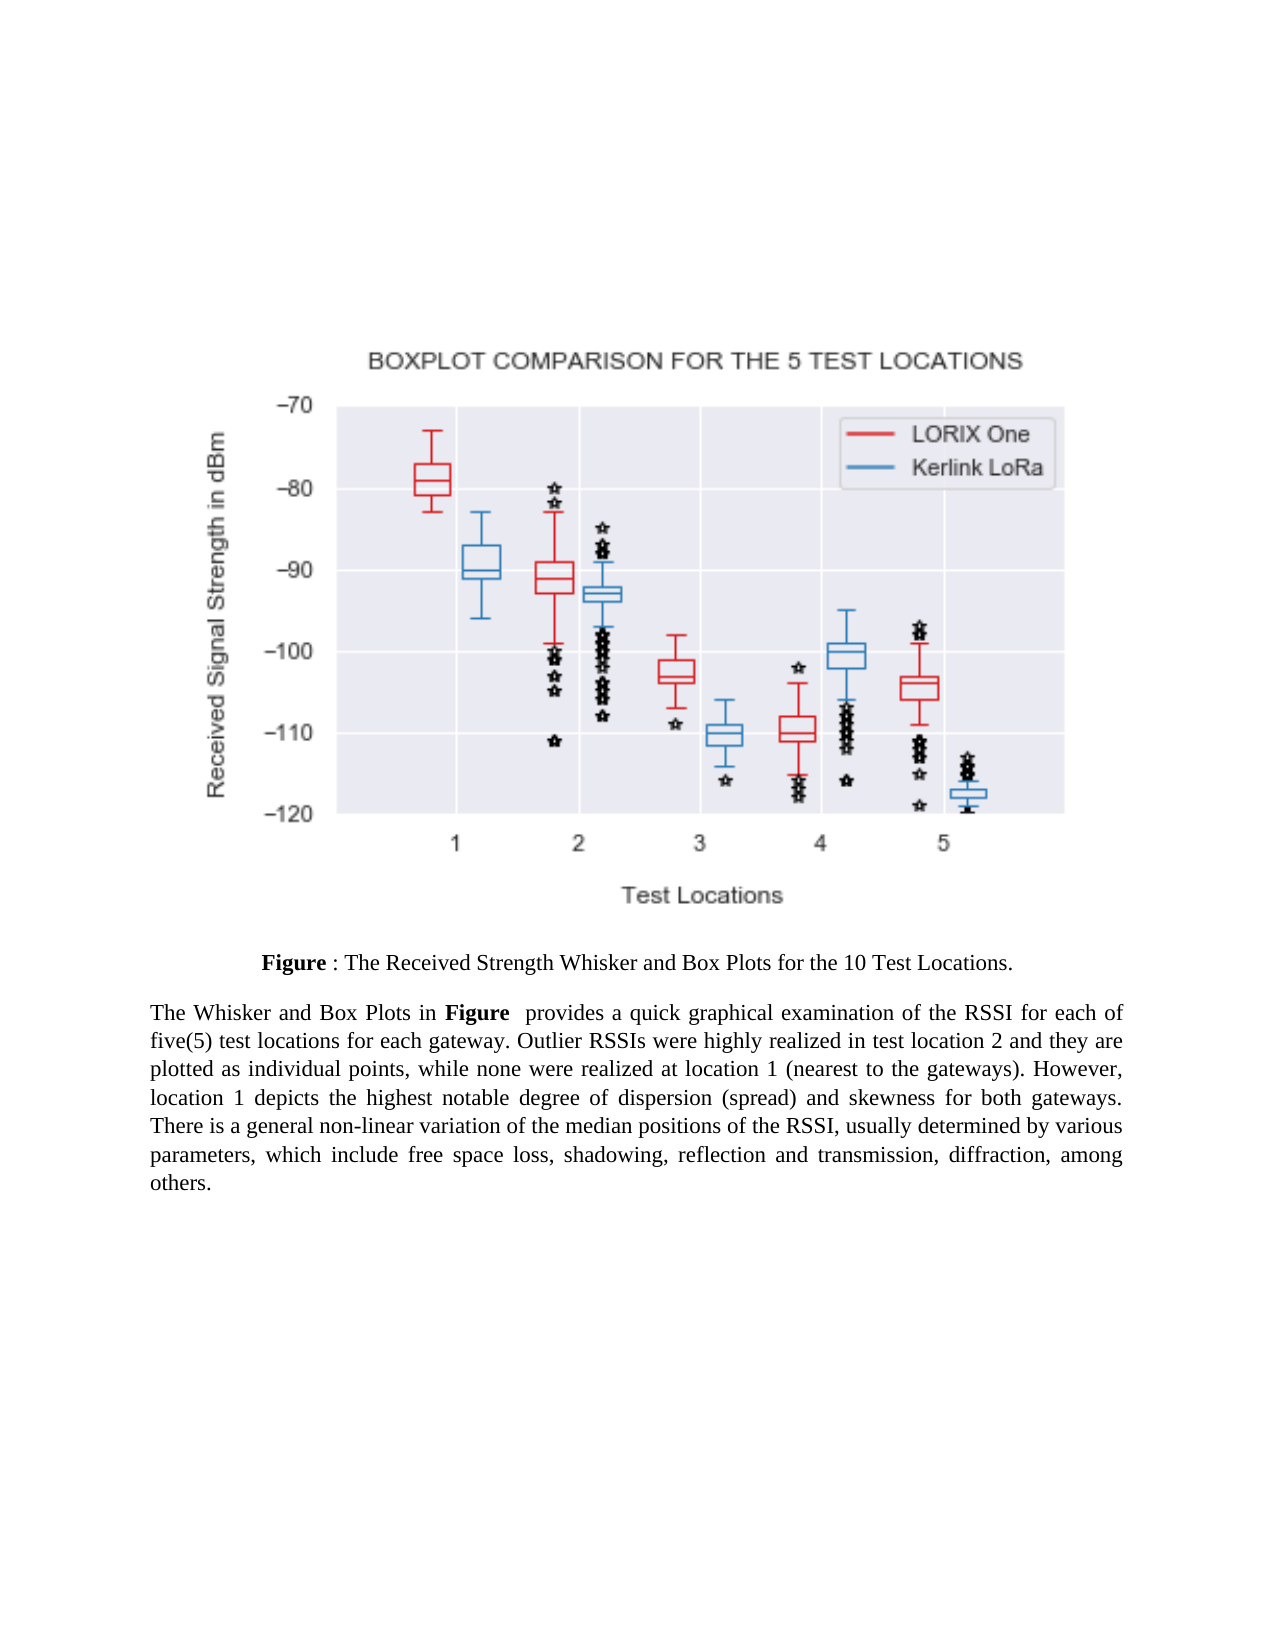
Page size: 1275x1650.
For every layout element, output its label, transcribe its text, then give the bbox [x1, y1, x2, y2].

text Figure : The Received Strength Whisker and Box Plots for the 10 Test Locations. [150, 949, 1125, 976]
picture [187, 330, 1088, 931]
text The Whisker and Box Plots in Figure provides a quick graphical examination of the RSSI for each of five(5) test locations for each gateway. Outlier RSSIs were highly realized in test location 2 and they are plotted as individual points, while none were realized at location 1 (nearest to the gateways). However, location 1 depicts the highest notable degree of dispersion (spread) and skewness for both gateways. There is a general non-linear variation of the median positions of the RSSI, usually determined by various parameters, which include free space loss, shadowing, reflection and transmission, diffraction, among others. [150, 998, 1125, 1196]
